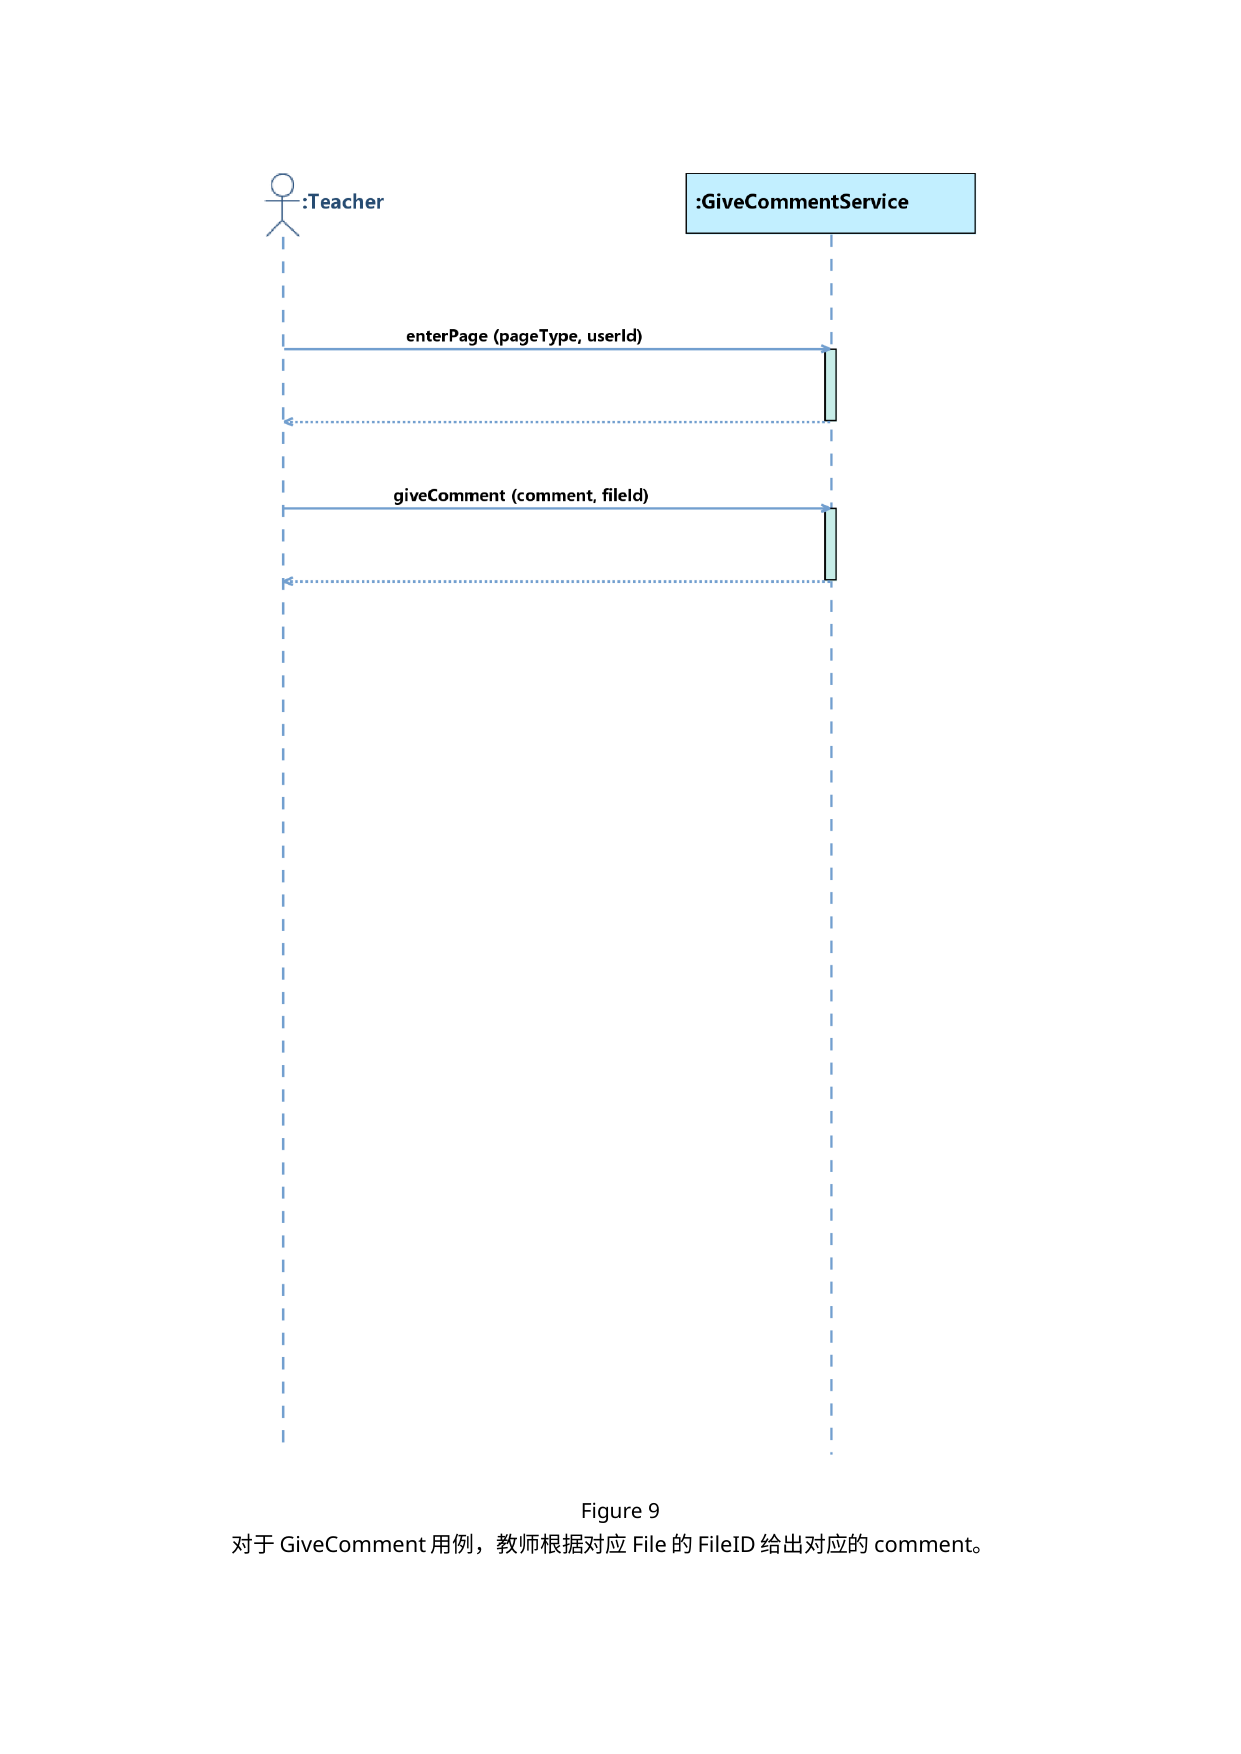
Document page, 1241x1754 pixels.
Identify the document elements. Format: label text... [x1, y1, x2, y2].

text 对于GiveComment用例，教师根据对应File的FileID给出对应的comment。 [187, 1527, 1053, 1559]
picture [252, 162, 988, 1466]
